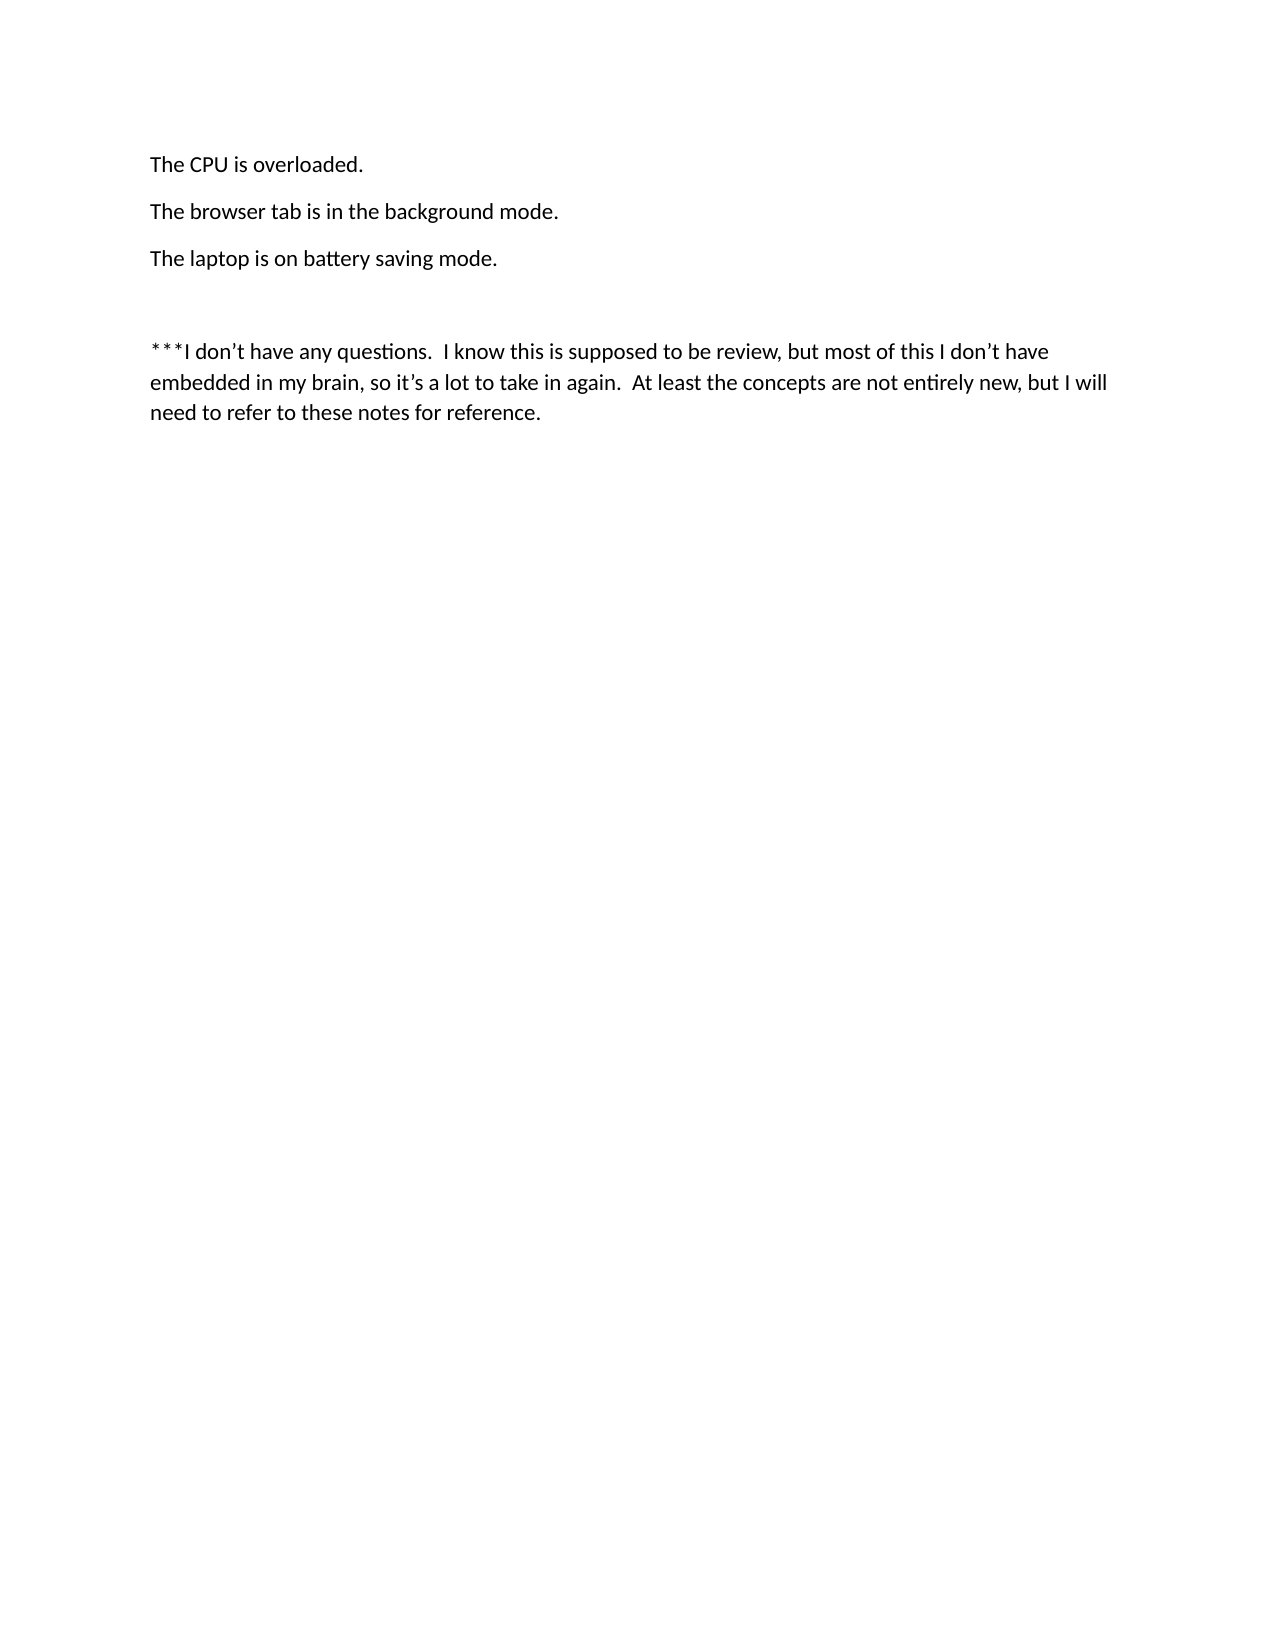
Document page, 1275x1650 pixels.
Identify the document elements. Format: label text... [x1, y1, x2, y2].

text ***I don’t have any questions. I know this is supposed to be review, but most of this I don’t have embedded in my brain, so it’s a lot to take in again. At least the concepts are not entirely new, but I will need to refer to these notes for reference. [150, 337, 1125, 426]
text The CPU is overloaded. [150, 150, 1125, 178]
text The laptop is on battery saving mode. [150, 244, 1125, 272]
text The browser tab is in the background mode. [150, 197, 1125, 225]
